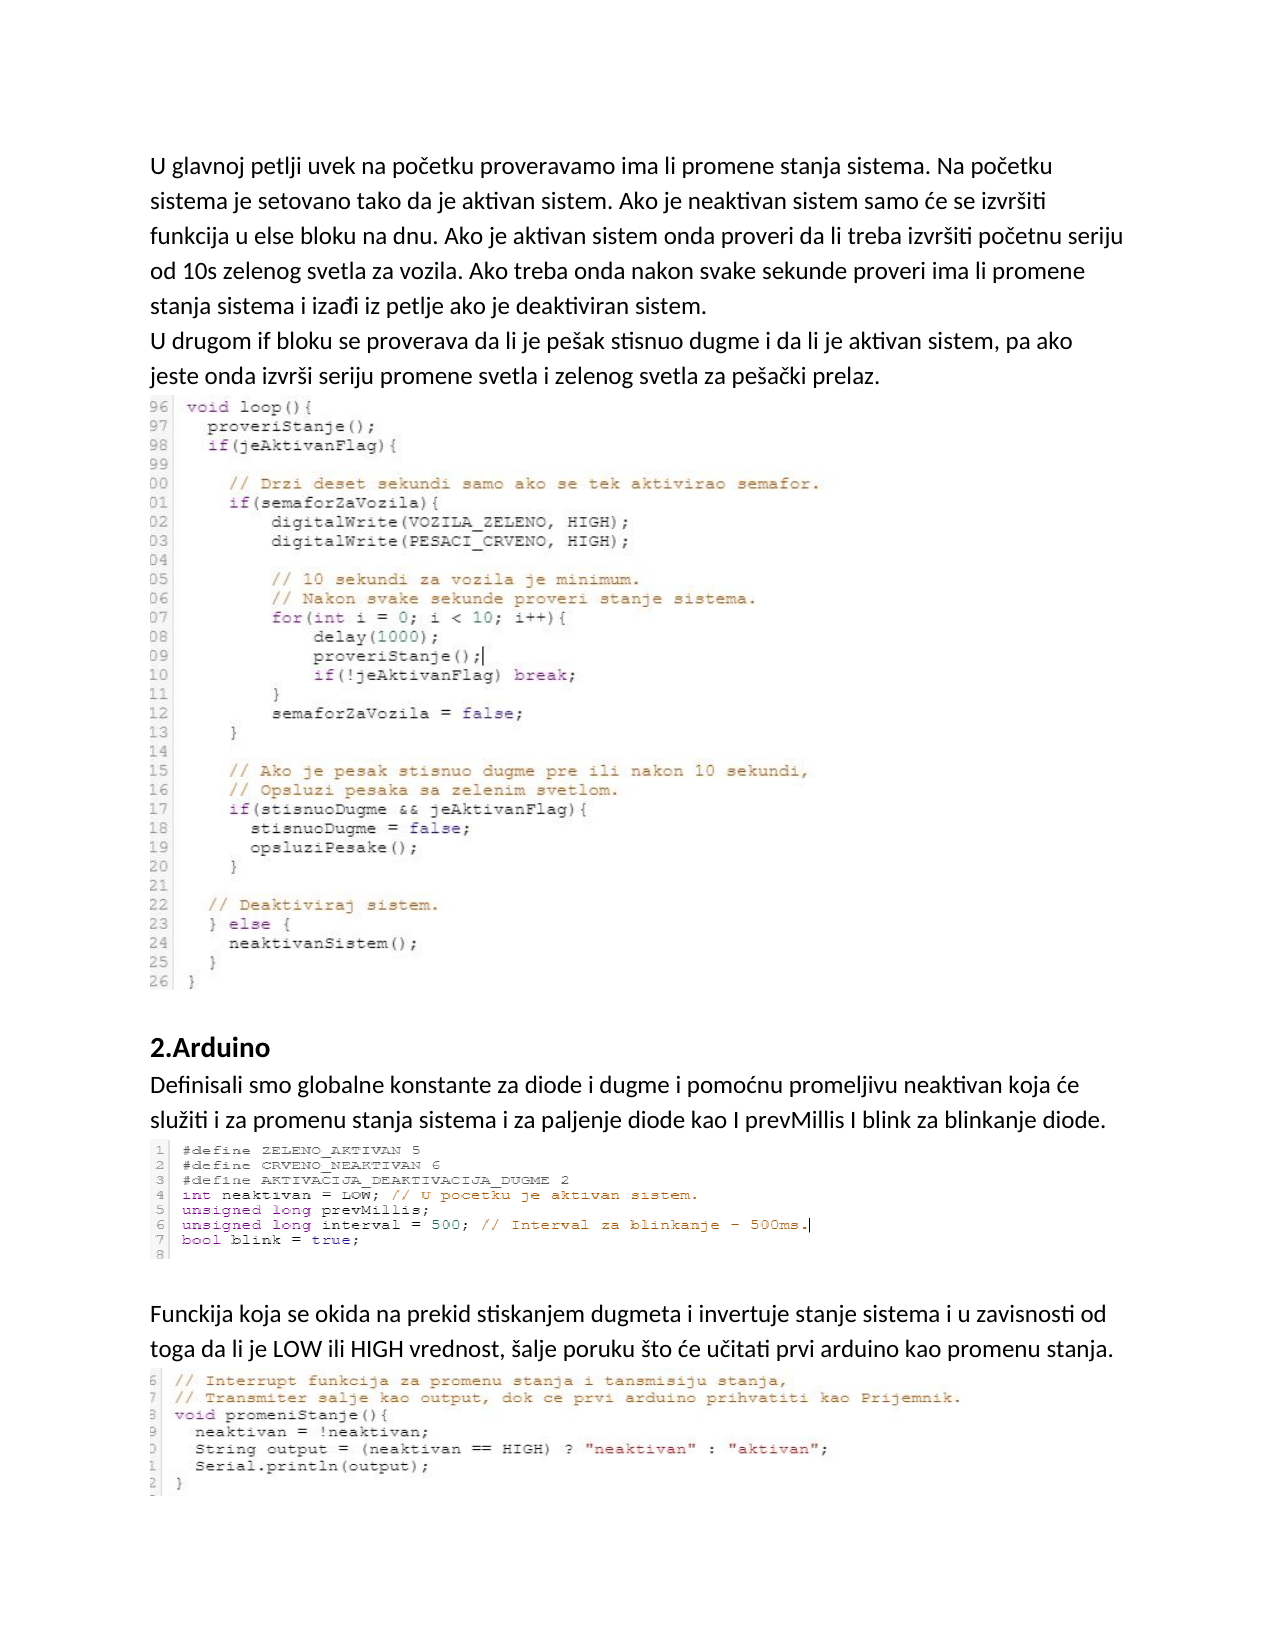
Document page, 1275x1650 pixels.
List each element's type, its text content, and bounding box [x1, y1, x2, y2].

picture [150, 1368, 975, 1496]
text Funckija koja se okida na prekid stiskanjem dugmeta i invertuje stanje sistema i u zavisnosti od toga da li je LOW ili HIGH vrednost, šalje poruku što će učitati prvi arduino kao promenu stanja. [150, 1298, 1125, 1364]
picture [150, 395, 845, 990]
text U drugom if bloku se proverava da li je pešak stisnuo dugme i da li je aktivan sistem, pa ako jeste onda izvrši seriju promene svetla i zelenog svetla za pešački prelaz. [150, 325, 1125, 391]
text U glavnoj petlji uvek na početku proveravamo ima li promene stanja sistema. Na početku sistema je setovano tako da je aktivan sistem. Ako je neaktivan sistem samo će se izvršiti funkcija u else bloku na dnu. Ako je aktivan sistem onda proveri da li treba izvršiti početnu seriju od 10s zelenog svetla za vozila. Ako treba onda nakon svake sekunde proveri ima li promene stanja sistema i izađi iz petlje ako je deaktiviran sistem. [150, 150, 1125, 321]
text 2.Arduino [150, 1029, 1125, 1064]
text Definisali smo globalne konstante za diode i dugme i pomoćnu promeljivu neaktivan koja će služiti i za promenu stanja sistema i za paljenje diode kao I prevMillis I blink za blinkanje diode. [150, 1070, 1125, 1135]
picture [150, 1139, 825, 1259]
